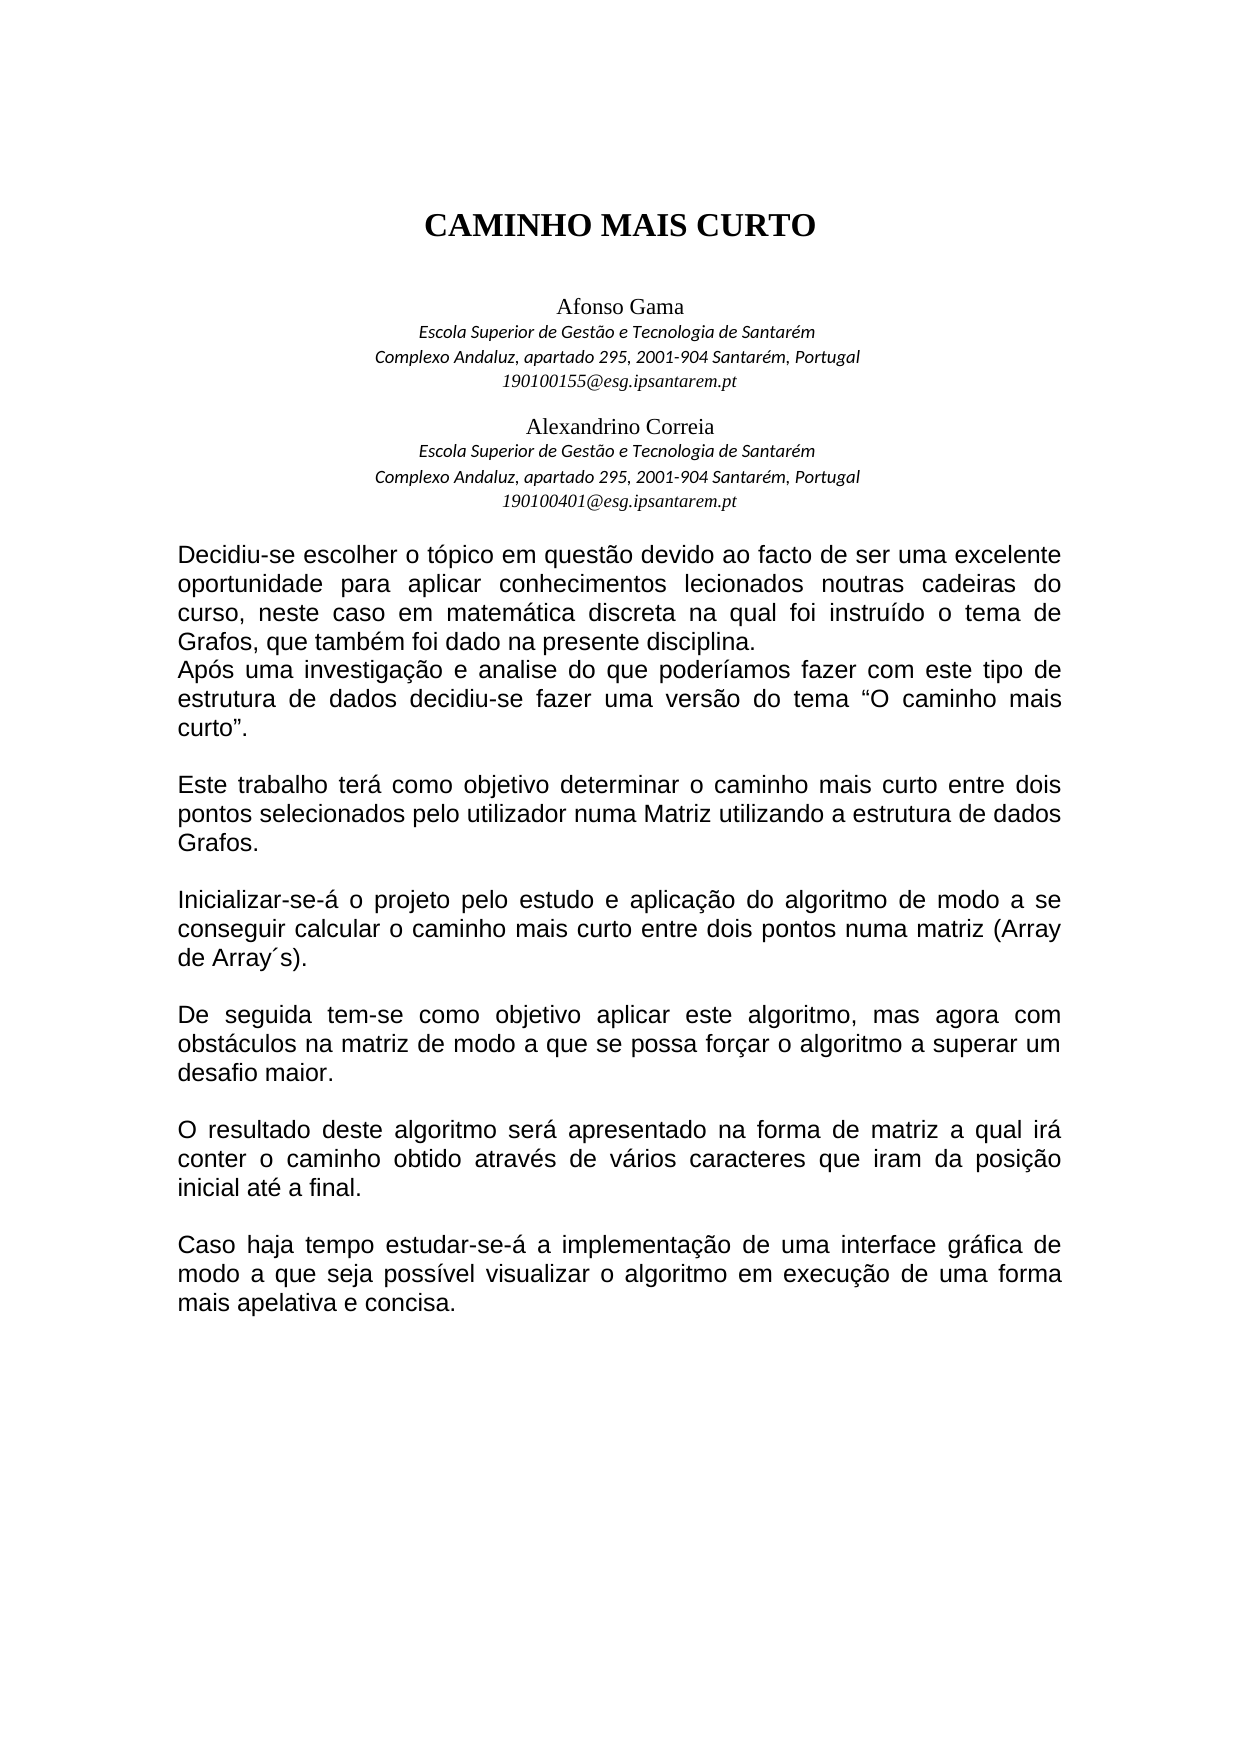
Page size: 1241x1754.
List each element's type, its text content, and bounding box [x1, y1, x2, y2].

text Alexandrino Correia [177, 413, 1063, 440]
text O resultado deste algoritmo será apresentado na forma de matriz a qual irá conter o caminho obtido através de vários caracteres que iram da posição inicial até a final. [177, 1115, 1063, 1202]
text 190100401@esg.ipsantarem.pt [177, 490, 1063, 512]
text Inicializar-se-á o projeto pelo estudo e aplicação do algoritmo de modo a se conseguir calcular o caminho mais curto entre dois pontos numa matriz (Array de Array´s). [177, 885, 1063, 972]
text Decidiu-se escolher o tópico em questão devido ao facto de ser uma excelente oportunidade para aplicar conhecimentos lecionados noutras cadeiras do curso, neste caso em matemática discreta na qual foi instruído o tema de Grafos, que também foi dado na presente disciplina. [177, 540, 1063, 655]
text Este trabalho terá como objetivo determinar o caminho mais curto entre dois pontos selecionados pelo utilizador numa Matriz utilizando a estrutura de dados Grafos. [177, 770, 1063, 857]
text Caso haja tempo estudar-se-á a implementação de uma interface gráfica de modo a que seja possível visualizar o algoritmo em execução de uma forma mais apelativa e concisa. [177, 1230, 1063, 1317]
title CAMINHO MAIS Curto [177, 205, 1063, 243]
text Após uma investigação e analise do que poderíamos fazer com este tipo de estrutura de dados decidiu-se fazer uma versão do tema “O caminho mais curto”. [177, 655, 1063, 742]
text 190100155@esg.ipsantarem.pt [177, 370, 1063, 392]
text Complexo Andaluz, apartado 295, 2001-904 Santarém, Portugal [177, 345, 1058, 368]
text Escola Superior de Gestão e Tecnologia de Santarém [177, 440, 1057, 463]
text Escola Superior de Gestão e Tecnologia de Santarém [177, 320, 1057, 343]
text Complexo Andaluz, apartado 295, 2001-904 Santarém, Portugal [177, 465, 1058, 488]
text Afonso Gama [177, 293, 1063, 320]
text De seguida tem-se como objetivo aplicar este algoritmo, mas agora com obstáculos na matriz de modo a que se possa forçar o algoritmo a superar um desafio maior. [177, 1000, 1063, 1087]
